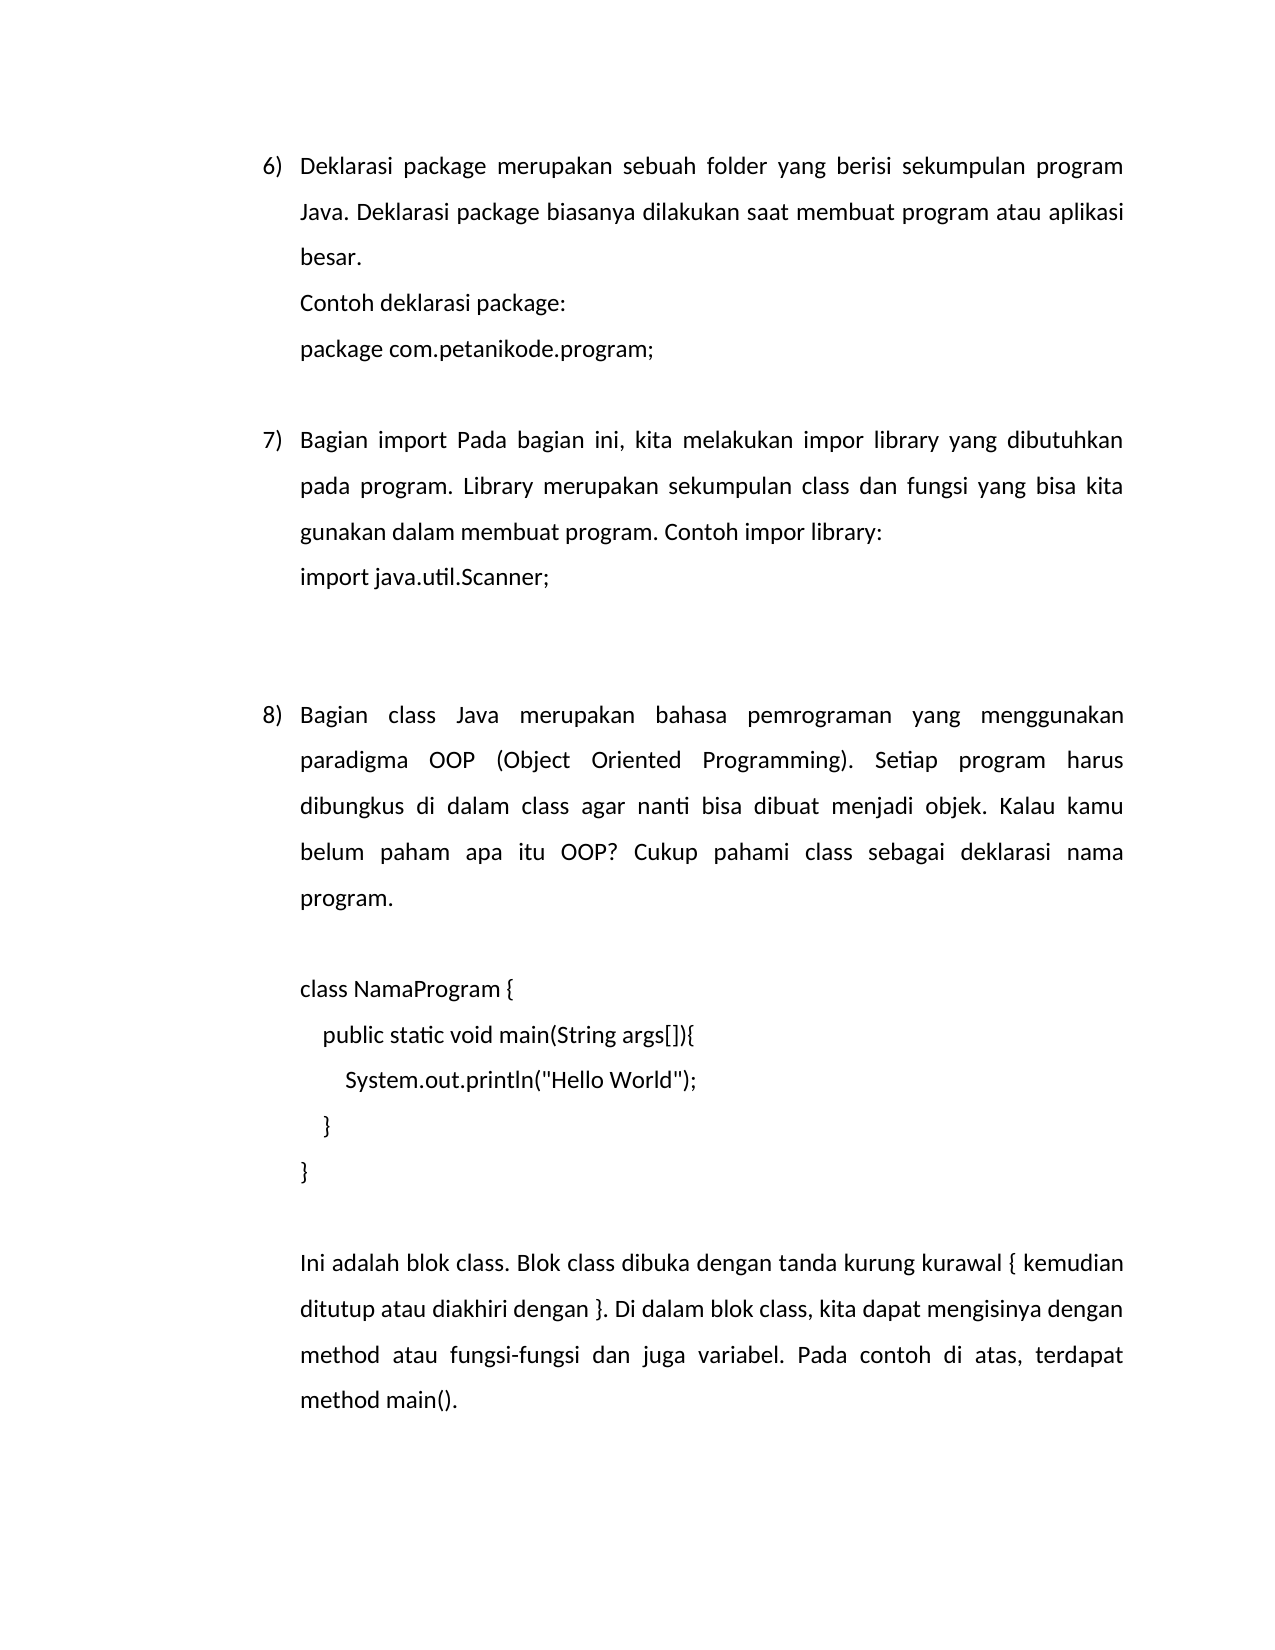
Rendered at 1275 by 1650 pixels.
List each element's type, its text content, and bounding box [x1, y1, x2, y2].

list public static void main(String args[]){ [300, 1019, 1125, 1049]
list Bagian class Java merupakan bahasa pemrograman yang menggunakan paradigma OOP (Object Oriented Programming). Setiap program harus dibungkus di dalam class agar nanti bisa dibuat menjadi objek. Kalau kamu belum paham apa itu OOP? Cukup pahami class sebagai deklarasi nama program. [262, 699, 1125, 912]
list class NamaProgram { [300, 973, 1125, 1004]
list } [300, 1156, 1125, 1187]
list Contoh deklarasi package: [300, 287, 1125, 318]
list Deklarasi package merupakan sebuah folder yang berisi sekumpulan program Java. Deklarasi package biasanya dilakukan saat membuat program atau aplikasi besar. [262, 150, 1125, 272]
list Bagian import Pada bagian ini, kita melakukan impor library yang dibutuhkan pada program. Library merupakan sekumpulan class dan fungsi yang bisa kita gunakan dalam membuat program. Contoh impor library: [262, 424, 1125, 546]
list Ini adalah blok class. Blok class dibuka dengan tanda kurung kurawal { kemudian ditutup atau diakhiri dengan }. Di dalam blok class, kita dapat mengisinya dengan method atau fungsi-fungsi dan juga variabel. Pada contoh di atas, terdapat method main(). [300, 1247, 1125, 1415]
list import java.util.Scanner; [300, 562, 1125, 592]
list package com.petanikode.program; [300, 333, 1125, 363]
list } [300, 1110, 1125, 1141]
list System.out.println("Hello World"); [300, 1064, 1125, 1095]
